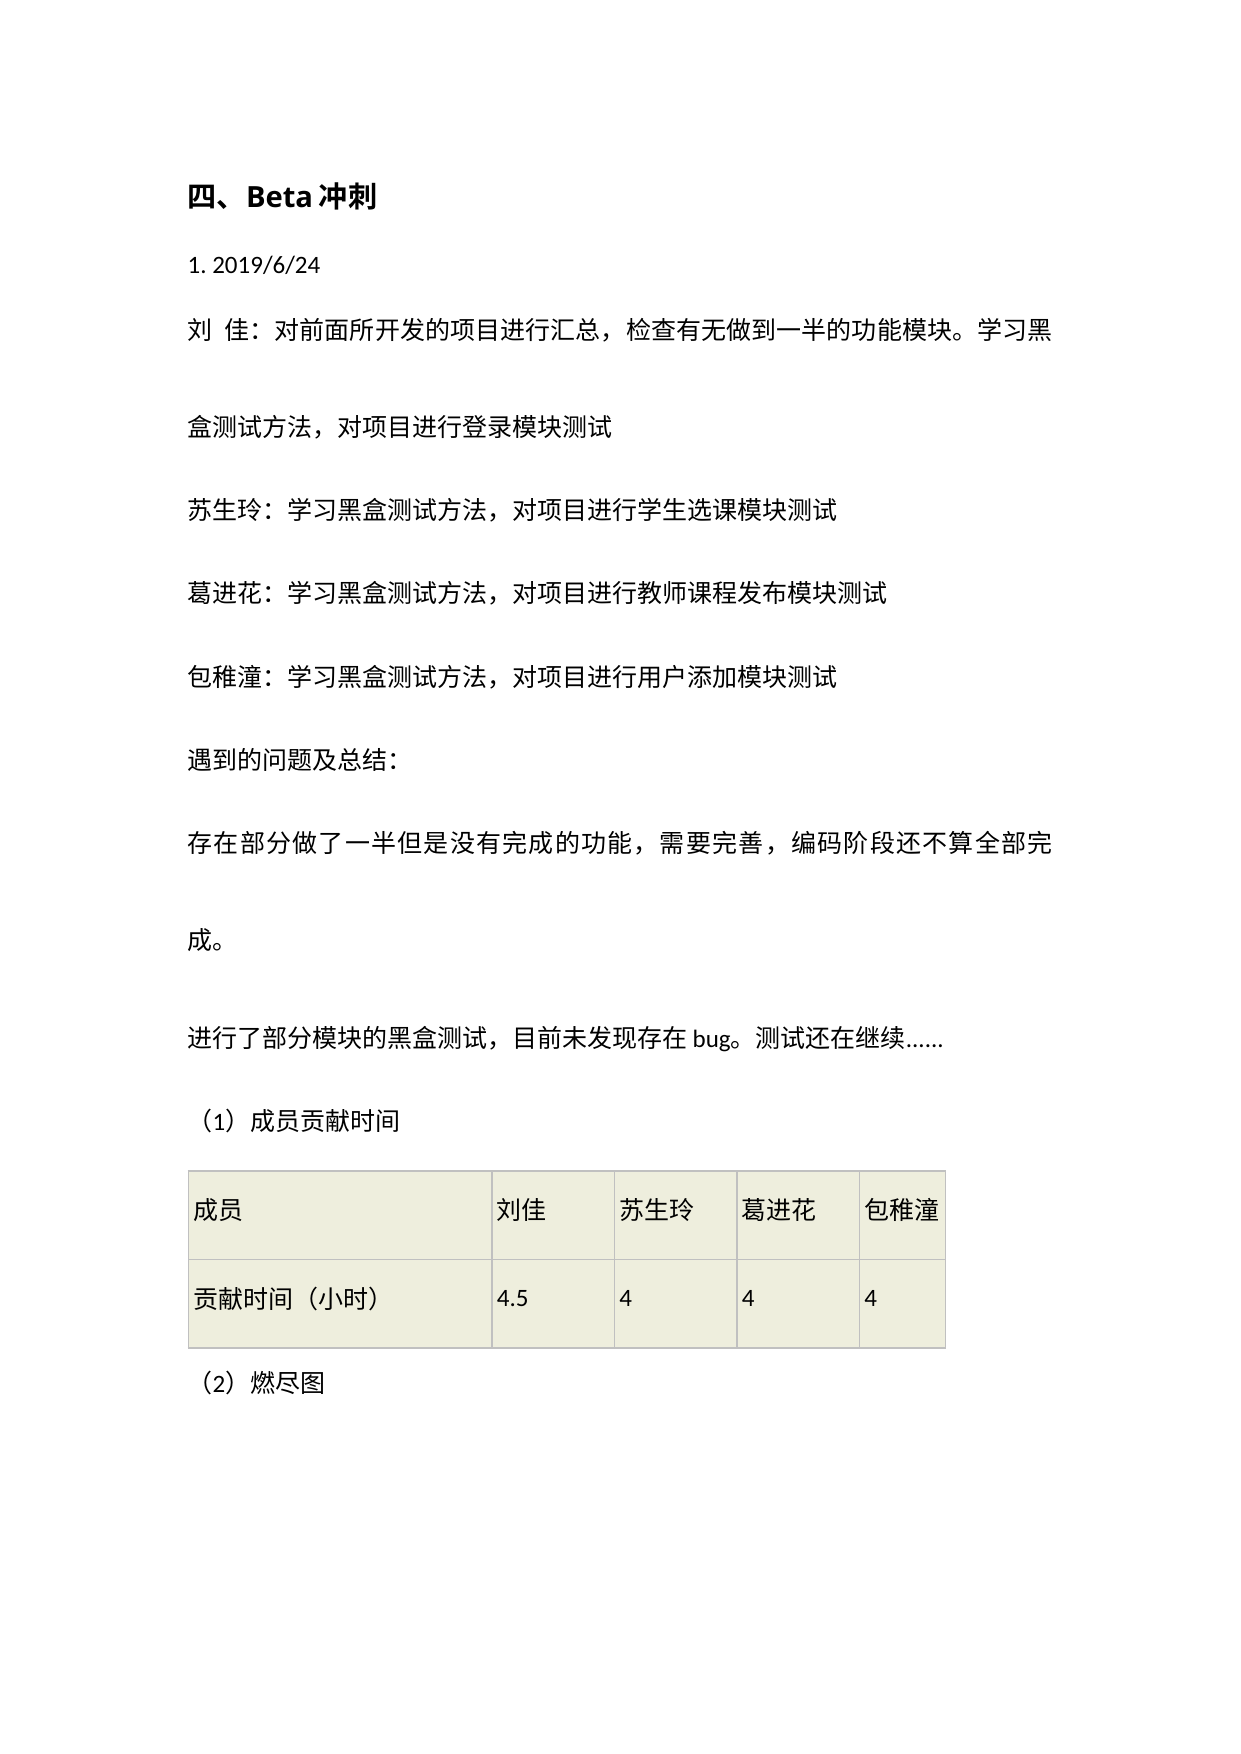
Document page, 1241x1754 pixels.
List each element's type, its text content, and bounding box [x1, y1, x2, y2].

text 包稚潼：学习黑盒测试方法，对项目进行用户添加模块测试 [187, 643, 1053, 708]
text 存在部分做了一半但是没有完成的功能，需要完善，编码阶段还不算全部完成。 进行了部分模块的黑盒测试，目前未发现存在bug。测试还在继续...... [187, 809, 1053, 1069]
table_cell 4 [860, 1260, 945, 1347]
text 1. 2019/6/24 [187, 248, 1053, 281]
text 苏生玲：学习黑盒测试方法，对项目进行学生选课模块测试 [187, 476, 1053, 541]
text 遇到的问题及总结： [187, 726, 1053, 791]
table_header 包稚潼 [860, 1172, 945, 1259]
text 刘 佳：对前面所开发的项目进行汇总，检查有无做到一半的功能模块。学习黑盒测试方法，对项目进行登录模块测试 [187, 296, 1053, 458]
subtitle 四、Beta冲刺 [187, 162, 1053, 227]
table_header 葛进花 [738, 1172, 859, 1259]
table_header 刘佳 [493, 1172, 614, 1259]
table_cell 4.5 [493, 1260, 614, 1347]
table_cell 4 [615, 1260, 736, 1347]
table_header 苏生玲 [615, 1172, 736, 1259]
text （2）燃尽图 [187, 1349, 1053, 1414]
table_cell 贡献时间（小时） [189, 1260, 491, 1347]
text （1）成员贡献时间 [187, 1087, 1053, 1152]
text 葛进花：学习黑盒测试方法，对项目进行教师课程发布模块测试 [187, 559, 1053, 624]
table_cell 4 [738, 1260, 859, 1347]
table_header 成员 [189, 1172, 491, 1259]
